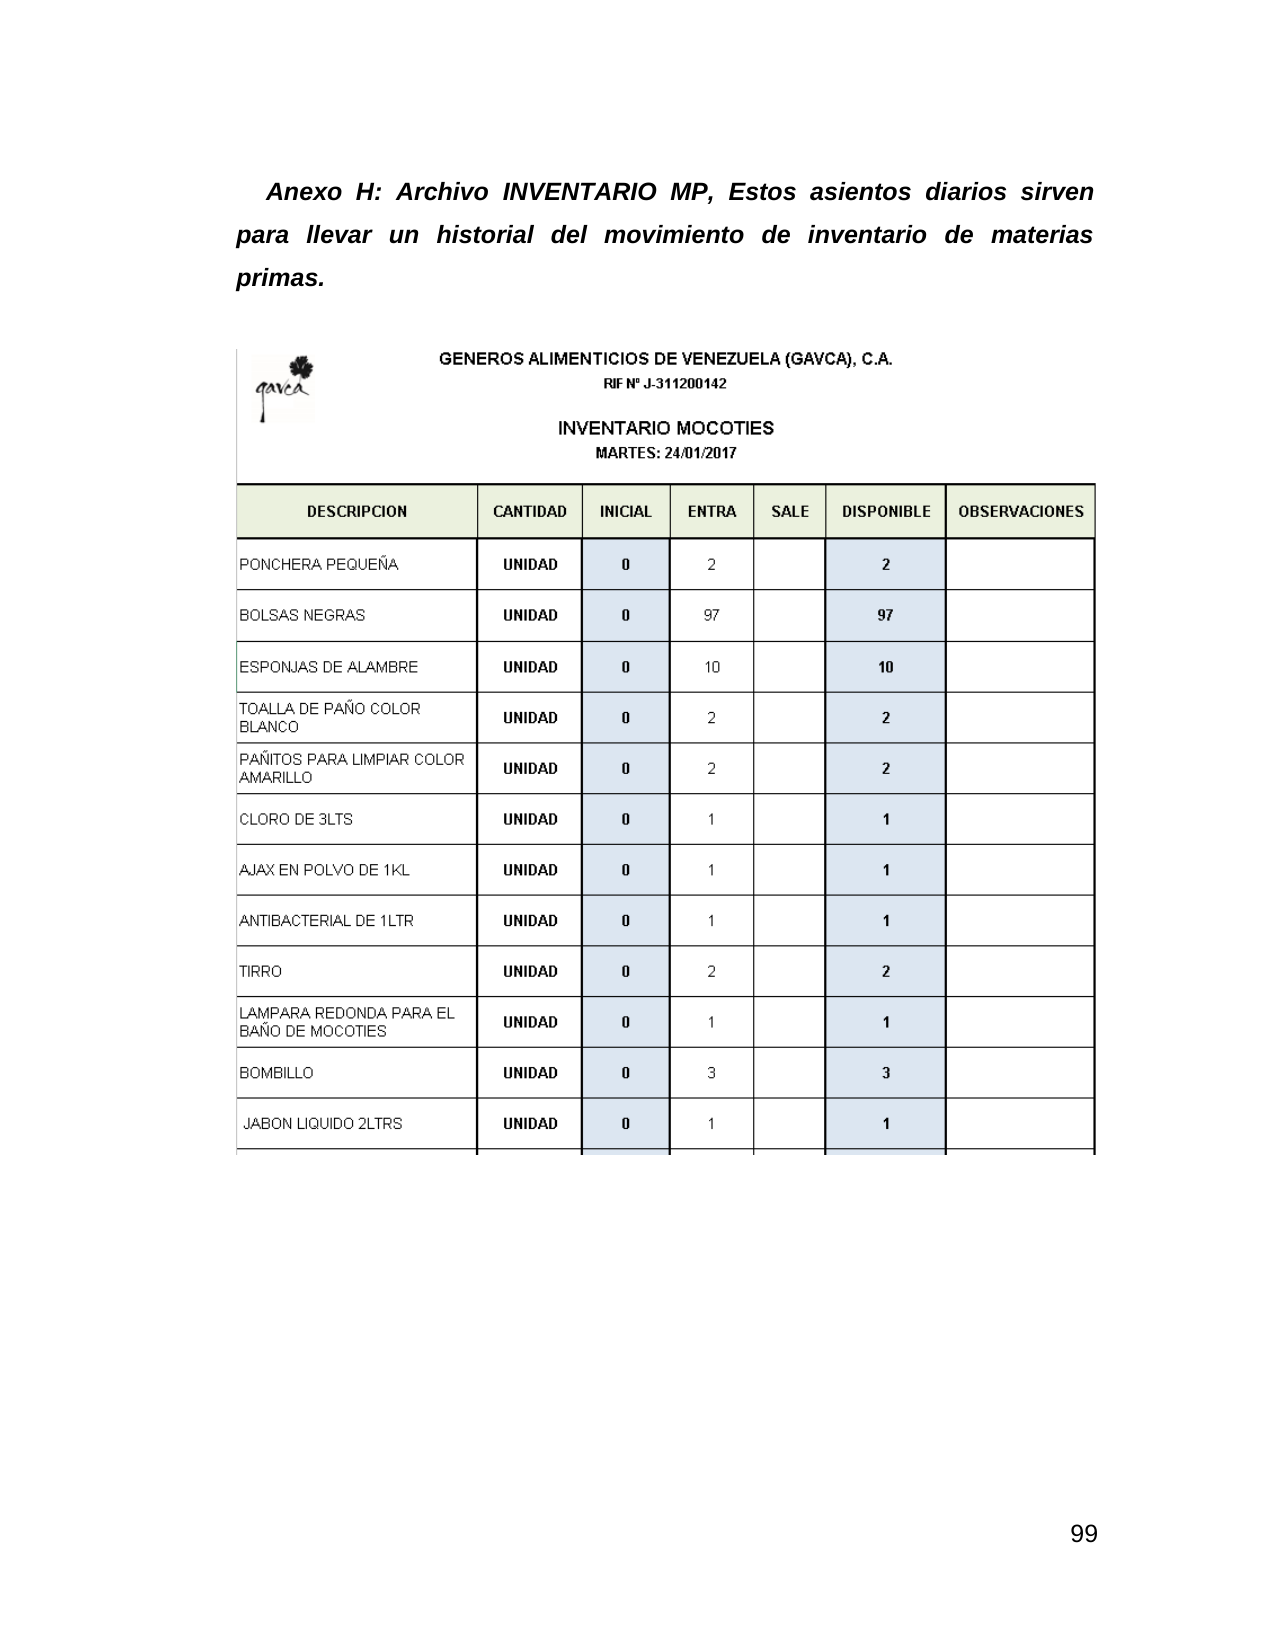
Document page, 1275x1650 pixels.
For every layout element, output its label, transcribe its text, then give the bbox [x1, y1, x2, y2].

text Anexo H: Archivo INVENTARIO MP, Estos asientos diarios sirven para llevar un historial del movimiento de inventario de materias primas. [236, 177, 1098, 292]
picture [236, 349, 1098, 1155]
